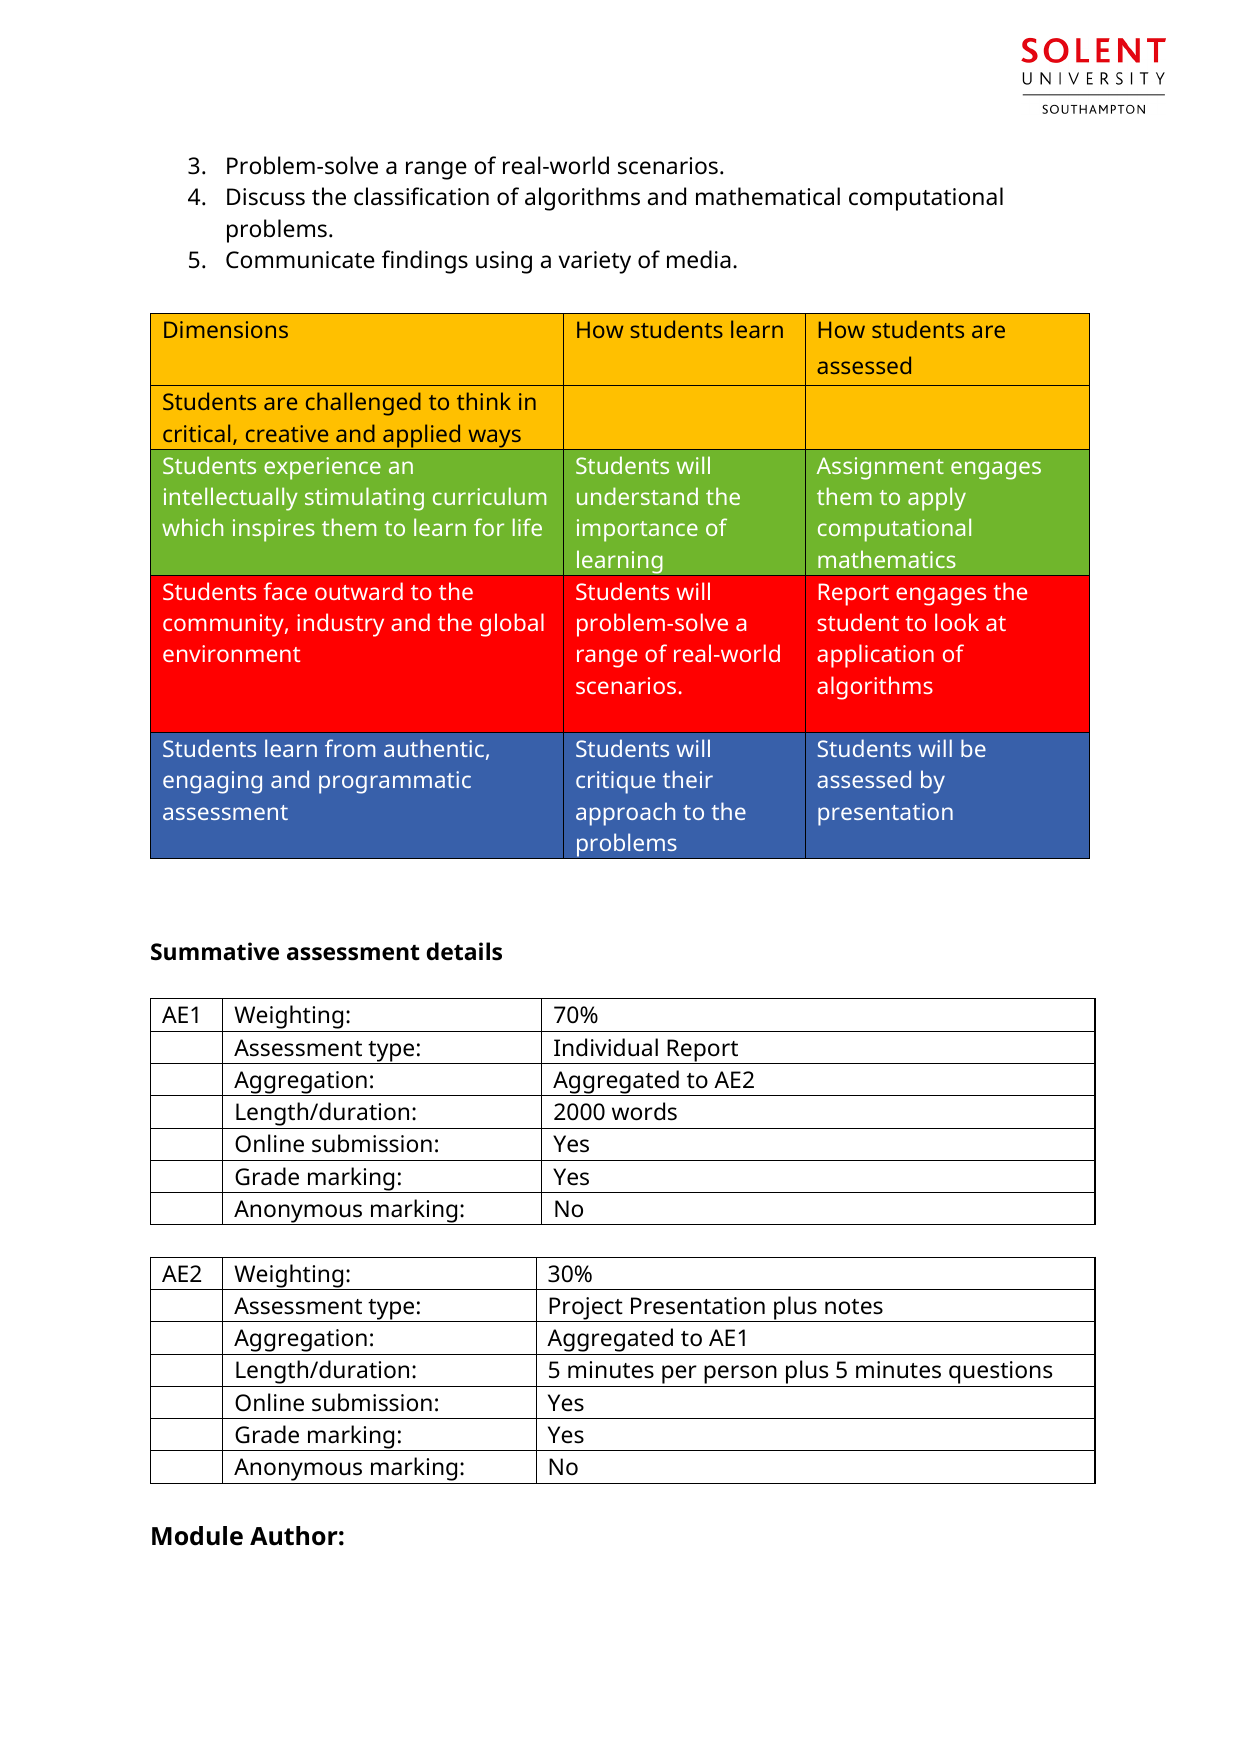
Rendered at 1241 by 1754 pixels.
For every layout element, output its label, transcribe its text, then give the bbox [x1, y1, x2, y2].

table_header 70% [542, 999, 1094, 1031]
table_cell Aggregated to AE2 [542, 1064, 1094, 1095]
picture [1021, 37, 1167, 115]
table_cell [151, 1322, 222, 1353]
table_cell Project Presentation plus notes [537, 1290, 1094, 1321]
table_header How students are assessed [806, 314, 1089, 385]
table_cell Aggregated to AE1 [537, 1322, 1094, 1353]
table_cell [151, 1064, 222, 1095]
table_header AE1 [151, 999, 222, 1031]
table_cell [151, 1032, 222, 1063]
table_header How students learn [564, 314, 805, 385]
table_cell Length/duration: [223, 1355, 536, 1386]
table_cell Yes [537, 1387, 1094, 1418]
table_cell [564, 386, 805, 449]
table_cell [151, 1290, 222, 1321]
table_cell Anonymous marking: [223, 1451, 536, 1483]
table_cell Online submission: [223, 1387, 536, 1418]
text Summative assessment details [150, 936, 1090, 967]
table_cell Assessment type: [223, 1032, 541, 1063]
table_cell Grade marking: [223, 1419, 536, 1450]
table_cell 5 minutes per person plus 5 minutes questions [537, 1355, 1094, 1386]
table_cell No [537, 1451, 1094, 1483]
table_cell Assignment engages them to apply computational mathematics [806, 450, 1089, 575]
table_header AE2 [151, 1258, 222, 1289]
table_cell [151, 1355, 222, 1386]
subtitle Module Author: [150, 1519, 1090, 1553]
table_cell Assessment type: [223, 1290, 536, 1321]
table_cell Students will critique their approach to the problems [564, 733, 805, 858]
table_cell [151, 1451, 222, 1483]
table_cell Online submission: [223, 1129, 541, 1160]
table_cell No [542, 1193, 1094, 1224]
table_cell [151, 1387, 222, 1418]
table_cell Length/duration: [223, 1096, 541, 1127]
table_cell Report engages the student to look at application of algorithms [806, 576, 1089, 732]
table_cell Yes [537, 1419, 1094, 1450]
table_cell [151, 1161, 222, 1192]
table_cell Aggregation: [223, 1322, 536, 1353]
table_cell [151, 1419, 222, 1450]
table_header Dimensions [151, 314, 563, 385]
table_cell Yes [542, 1161, 1094, 1192]
table_cell Students will understand the importance of learning [564, 450, 805, 575]
table_cell Students will be assessed by presentation [806, 733, 1089, 858]
table_cell [806, 386, 1089, 449]
table_header 30% [537, 1258, 1094, 1289]
table_header Weighting: [223, 1258, 536, 1289]
list Discuss the classification of algorithms and mathematical computational problems. [187, 181, 1090, 244]
table_cell Students experience an intellectually stimulating curriculum which inspires them to learn for life [151, 450, 563, 575]
table_cell Students face outward to the community, industry and the global environment [151, 576, 563, 732]
list Problem-solve a range of real-world scenarios. [187, 150, 1090, 181]
table_cell Yes [542, 1129, 1094, 1160]
table_cell [151, 1096, 222, 1127]
table_cell Grade marking: [223, 1161, 541, 1192]
table_cell Aggregation: [223, 1064, 541, 1095]
table_cell Students will problem-solve a range of real-world scenarios. [564, 576, 805, 732]
table_cell Students learn from authentic, engaging and programmatic assessment [151, 733, 563, 858]
table_cell Individual Report [542, 1032, 1094, 1063]
table_cell Anonymous marking: [223, 1193, 541, 1224]
table_cell Students are challenged to think in critical, creative and applied ways [151, 386, 563, 449]
table_cell 2000 words [542, 1096, 1094, 1127]
table_header Weighting: [223, 999, 541, 1031]
table_cell [151, 1193, 222, 1224]
list Communicate findings using a variety of media. [187, 244, 1090, 275]
table_cell [151, 1129, 222, 1160]
